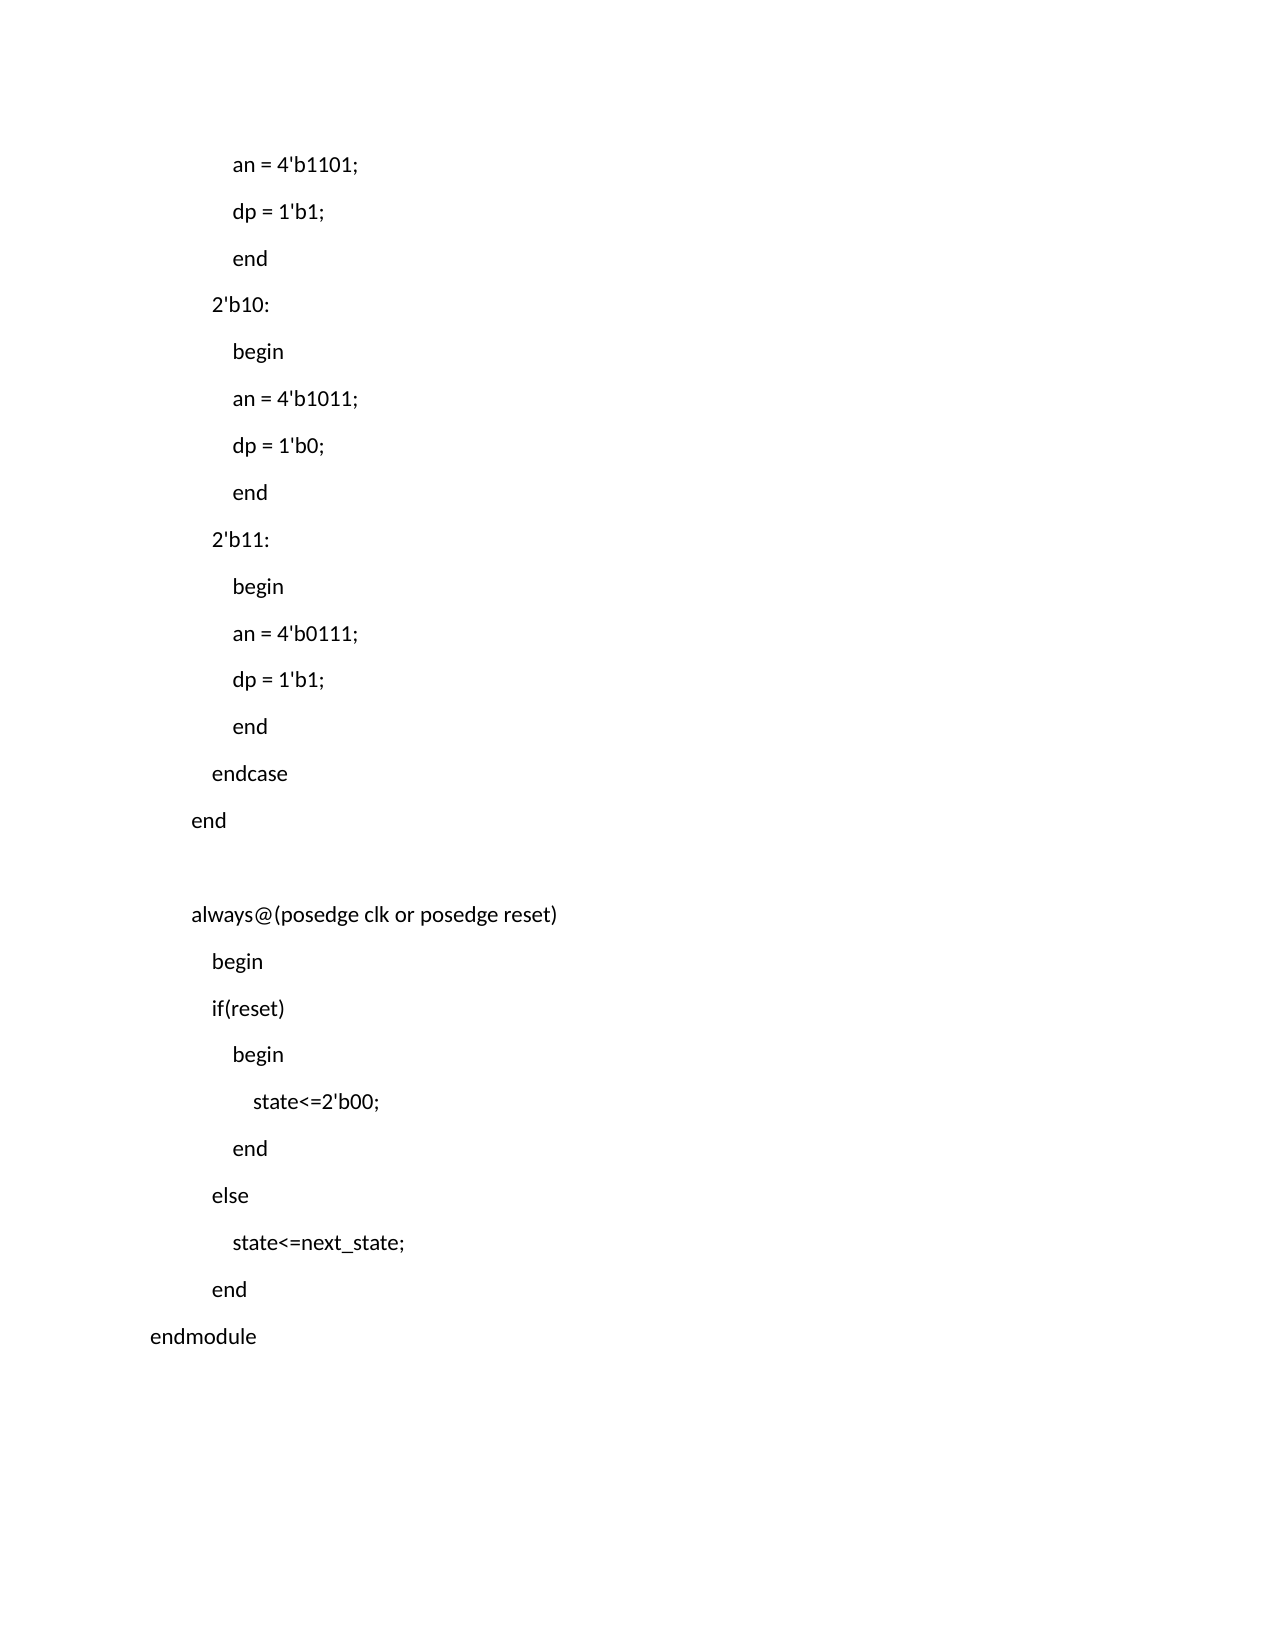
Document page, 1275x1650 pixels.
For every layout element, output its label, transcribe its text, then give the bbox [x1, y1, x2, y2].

text an = 4'b1101; [150, 150, 1125, 178]
text an = 4'b0111; [150, 619, 1125, 647]
text end [150, 1134, 1125, 1162]
text begin [150, 337, 1125, 366]
text dp = 1'b1; [150, 197, 1125, 225]
text end [150, 712, 1125, 741]
text begin [150, 1041, 1125, 1069]
text else [150, 1181, 1125, 1209]
text end [150, 478, 1125, 506]
text state<=next_state; [150, 1228, 1125, 1256]
text endcase [150, 759, 1125, 787]
text always@(posedge clk or posedge reset) [150, 900, 1125, 928]
text 2'b11: [150, 525, 1125, 553]
text 2'b10: [150, 291, 1125, 319]
text endmodule [150, 1322, 1125, 1350]
text state<=2'b00; [150, 1087, 1125, 1116]
text an = 4'b1011; [150, 384, 1125, 412]
text begin [150, 947, 1125, 975]
text begin [150, 572, 1125, 600]
text dp = 1'b0; [150, 431, 1125, 459]
text if(reset) [150, 994, 1125, 1022]
text end [150, 1275, 1125, 1303]
text end [150, 806, 1125, 834]
text dp = 1'b1; [150, 666, 1125, 694]
text end [150, 244, 1125, 272]
